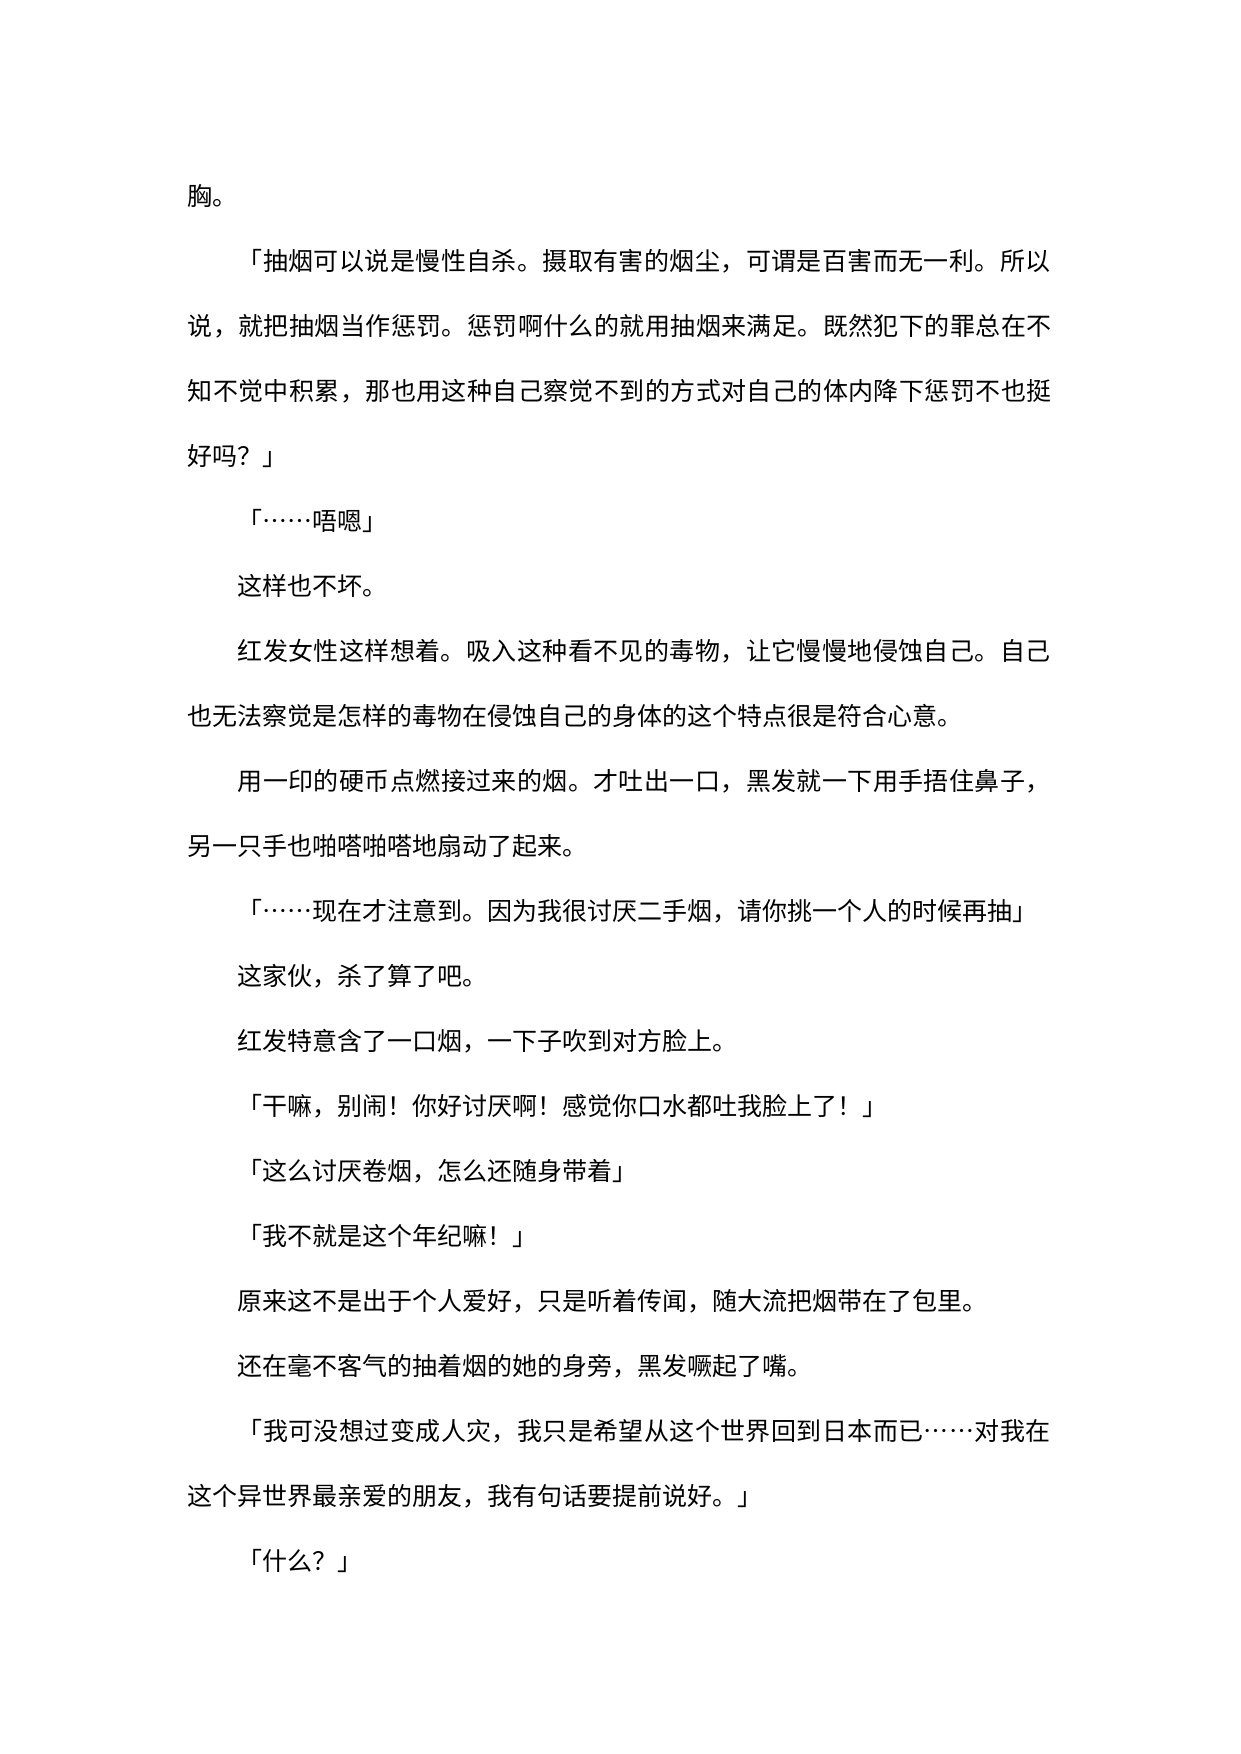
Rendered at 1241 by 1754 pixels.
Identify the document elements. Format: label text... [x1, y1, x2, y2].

text 这家伙，杀了算了吧。 [187, 942, 1053, 1007]
text 这样也不坏。 [187, 552, 1053, 617]
text 「我可没想过变成人灾，我只是希望从这个世界回到日本而已……对我在这个异世界最亲爱的朋友，我有句话要提前说好。」 [187, 1397, 1053, 1527]
text 还在毫不客气的抽着烟的她的身旁，黑发噘起了嘴。 [187, 1332, 1053, 1397]
text 红发女性这样想着。吸入这种看不见的毒物，让它慢慢地侵蚀自己。自己也无法察觉是怎样的毒物在侵蚀自己的身体的这个特点很是符合心意。 [187, 617, 1053, 747]
text 「……现在才注意到。因为我很讨厌二手烟，请你挑一个人的时候再抽」 [187, 877, 1053, 942]
text 「我不就是这个年纪嘛！」 [187, 1202, 1053, 1267]
text 「干嘛，别闹！你好讨厌啊！感觉你口水都吐我脸上了！」 [187, 1072, 1053, 1137]
text 「……唔嗯」 [187, 487, 1053, 552]
text 原来这不是出于个人爱好，只是听着传闻，随大流把烟带在了包里。 [187, 1267, 1053, 1332]
text 红发特意含了一口烟，一下子吹到对方脸上。 [187, 1007, 1053, 1072]
text 「抽烟可以说是慢性自杀。摄取有害的烟尘，可谓是百害而无一利。所以说，就把抽烟当作惩罚。惩罚啊什么的就用抽烟来满足。既然犯下的罪总在不知不觉中积累，那也用这种自己察觉不到的方式对自己的体内降下惩罚不也挺好吗？」 [187, 227, 1053, 487]
text 用一印的硬币点燃接过来的烟。才吐出一口，黑发就一下用手捂住鼻子，另一只手也啪嗒啪嗒地扇动了起来。 [187, 747, 1053, 877]
text 「什么？」 [187, 1527, 1053, 1592]
text 「这么讨厌卷烟，怎么还随身带着」 [187, 1137, 1053, 1202]
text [187, 162, 1053, 227]
